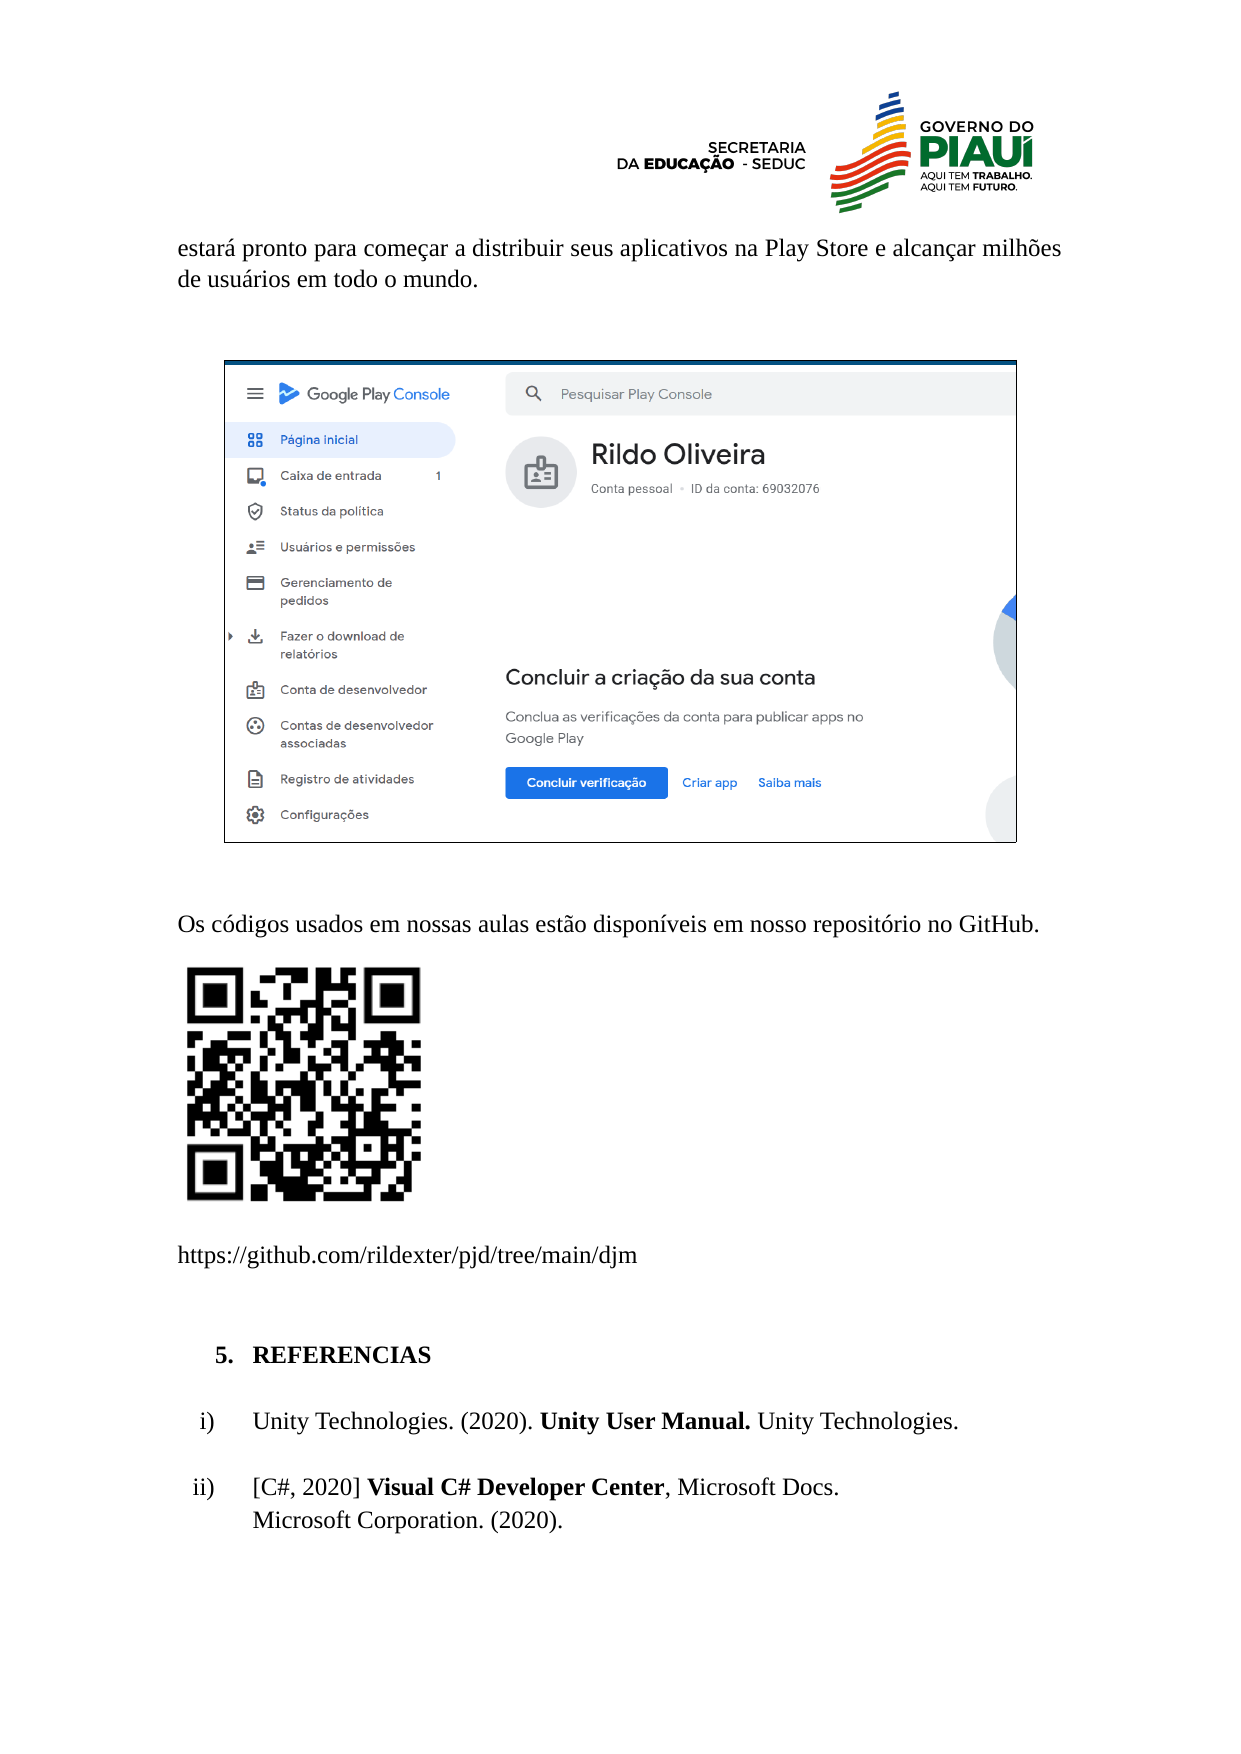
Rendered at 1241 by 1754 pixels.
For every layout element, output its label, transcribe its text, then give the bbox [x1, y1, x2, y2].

list [C#, 2020] Visual C# Developer Center, Microsoft Docs. [215, 1472, 1063, 1501]
picture [225, 361, 1016, 842]
subtitle Referencias [215, 1340, 1063, 1368]
picture [587, 73, 1064, 234]
list Microsoft Corporation. (2020). [252, 1505, 1063, 1533]
text https://github.com/rildexter/pjd/tree/main/djm [177, 1241, 1063, 1269]
picture [177, 956, 430, 1222]
list Unity Technologies. (2020). Unity User Manual. Unity Technologies. [215, 1406, 1063, 1434]
text Os códigos usados em nossas aulas estão disponíveis em nosso repositório no GitHub. [177, 909, 1063, 937]
